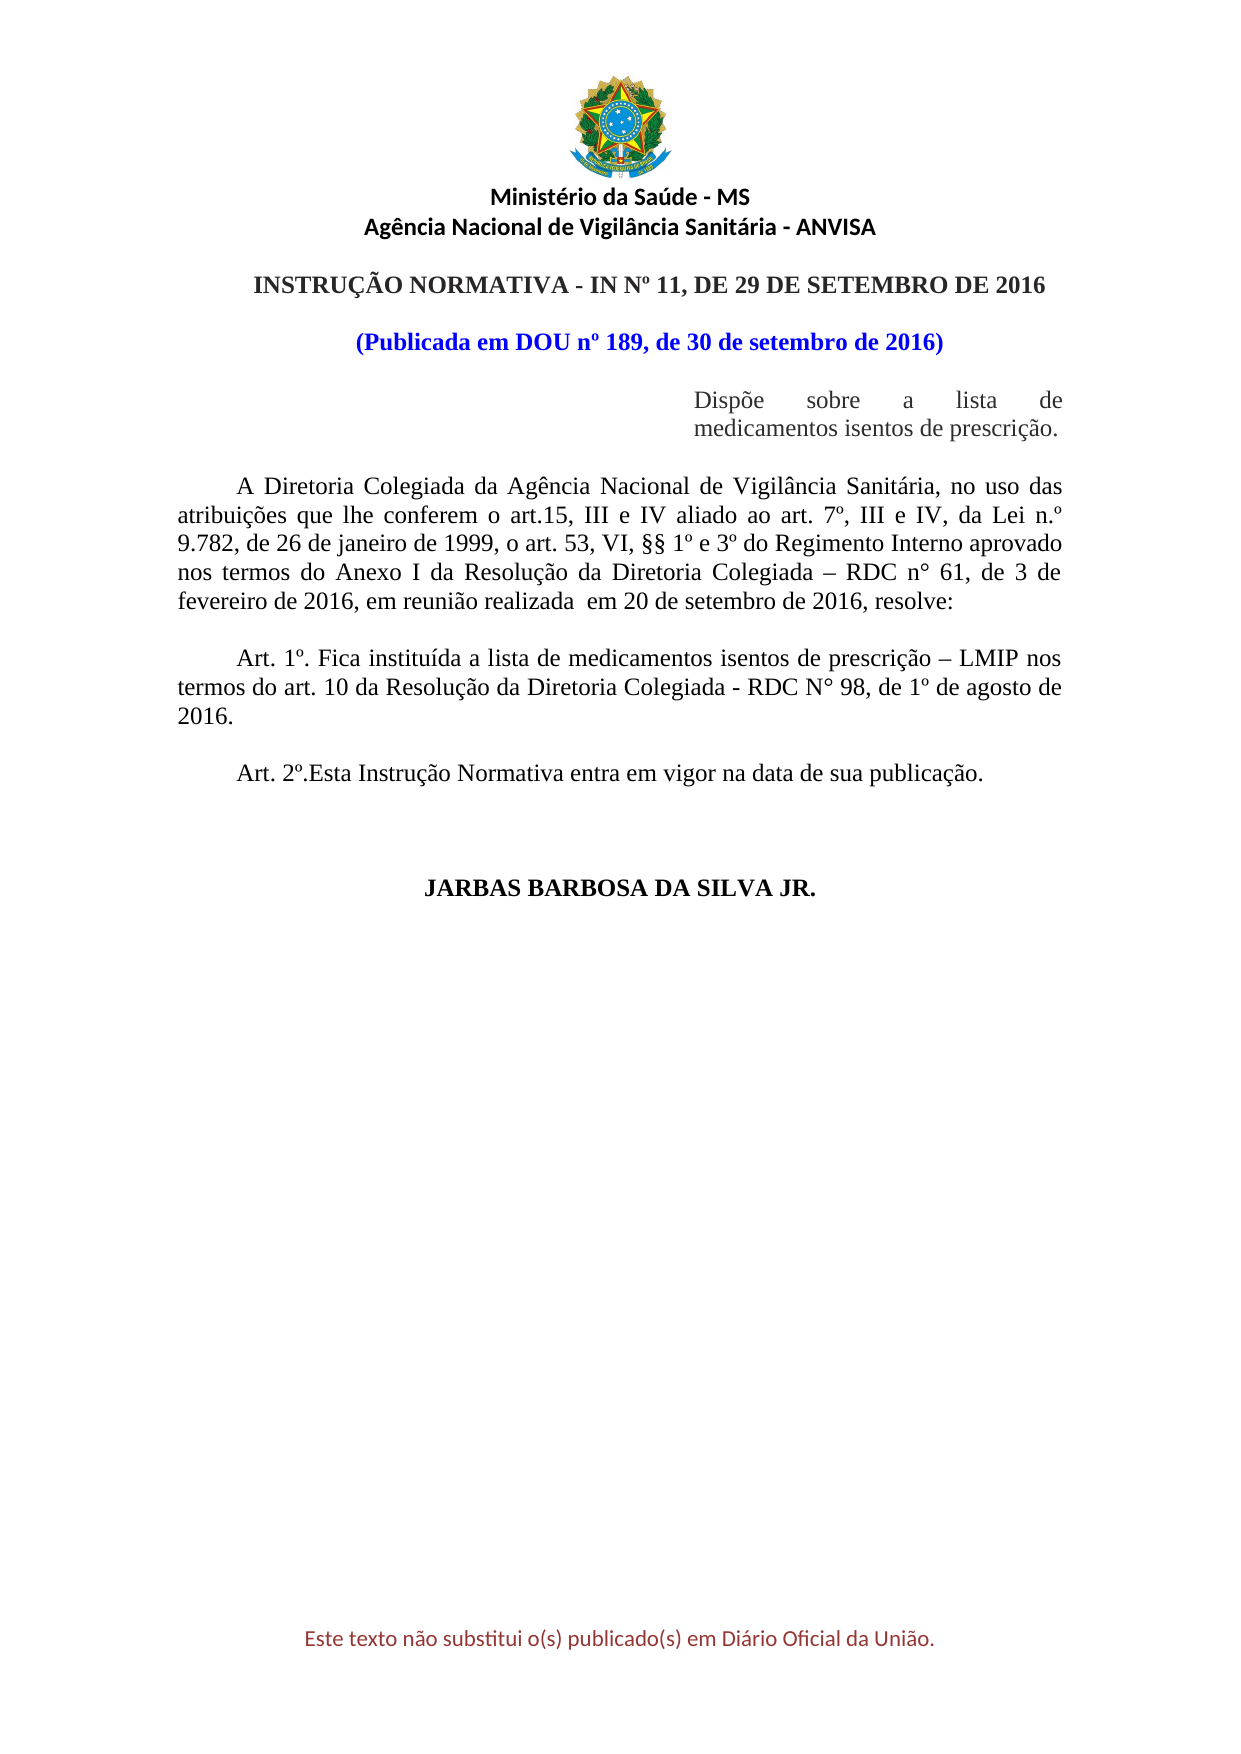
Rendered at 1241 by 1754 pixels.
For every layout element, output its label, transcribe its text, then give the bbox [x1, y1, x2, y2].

text Dispõe sobre a lista de medicamentos isentos de prescrição. [693, 385, 1063, 442]
text Art. 2º.Esta Instrução Normativa entra em vigor na data de sua publicação. [177, 758, 1063, 787]
text (Publicada em DOU nº 189, de 30 de setembro de 2016) [177, 327, 1063, 356]
text INSTRUÇÃO NORMATIVA - IN Nº 11, DE 29 DE SETEMBRO DE 2016 [177, 270, 1063, 298]
picture [566, 73, 675, 181]
text Art. 1º. Fica instituída a lista de medicamentos isentos de prescrição – LMIP nos termos do art. 10 da Resolução da Diretoria Colegiada - RDC N° 98, de 1º de agosto de 2016. [177, 643, 1063, 730]
text JARBAS BARBOSA DA SILVA JR. [177, 873, 1063, 902]
text A Diretoria Colegiada da Agência Nacional de Vigilância Sanitária, no uso das atribuições que lhe conferem o art.15, III e IV aliado ao art. 7º, III e IV, da Lei n.º 9.782, de 26 de janeiro de 1999, o art. 53, VI, §§ 1º e 3º do Regimento Interno aprovado nos termos do Anexo I da Resolução da Diretoria Colegiada – RDC n° 61, de 3 de fevereiro de 2016, em reunião realizada em 20 de setembro de 2016, resolve: [177, 471, 1063, 615]
